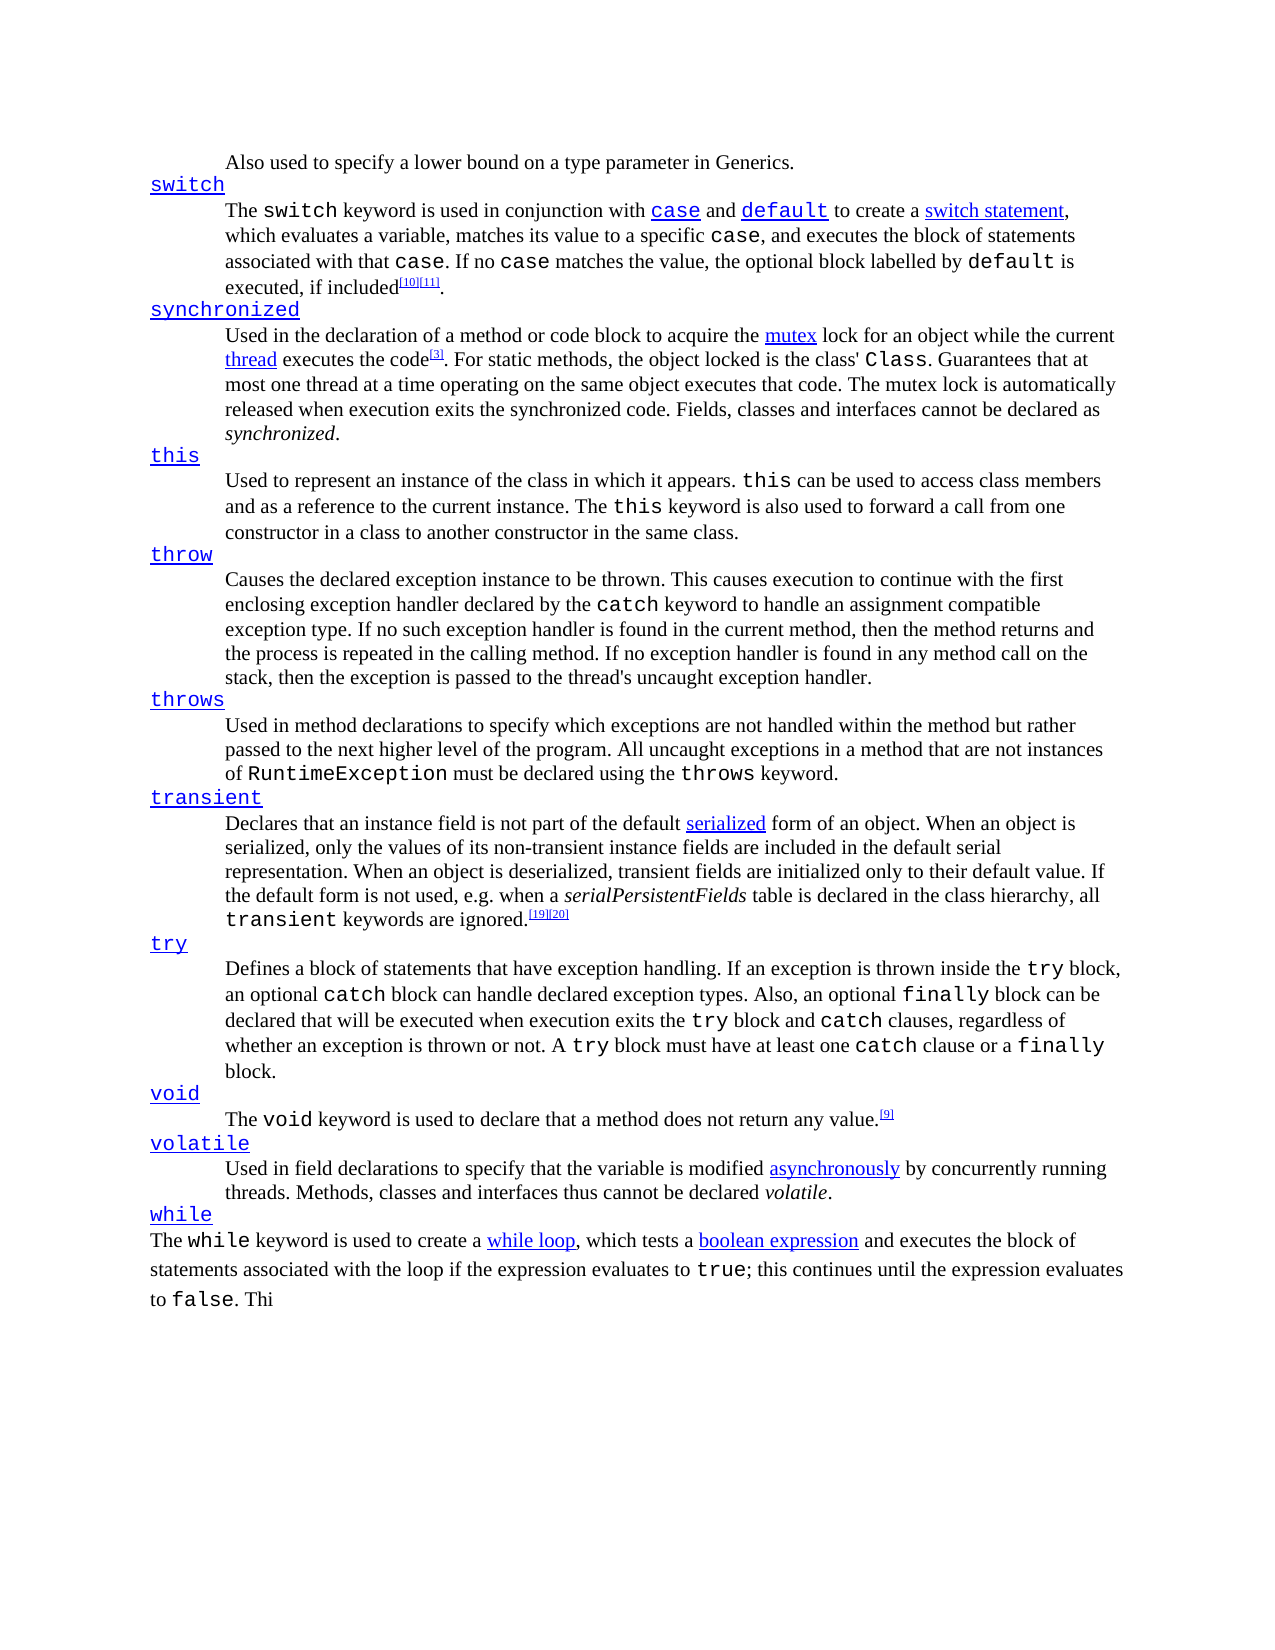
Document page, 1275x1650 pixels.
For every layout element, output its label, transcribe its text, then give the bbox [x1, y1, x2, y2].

text throw [150, 544, 1125, 567]
text Defines a block of statements that have exception handling. If an exception is thrown inside the try block, an optional catch block can handle declared exception types. Also, an optional finally block can be declared that will be executed when execution exits the try block and catch clauses, regardless of whether an exception is thrown or not. A try block must have at least one catch clause or a finally block. [225, 956, 1125, 1083]
text transient [150, 787, 1125, 811]
text Used in the declaration of a method or code block to acquire the mutex lock for an object while the current thread executes the code[3]. For static methods, the object locked is the class' Class. Guarantees that at most one thread at a time operating on the same object executes that code. The mutex lock is automatically released when execution exits the synchronized code. Fields, classes and interfaces cannot be declared as synchronized. [225, 323, 1125, 444]
text throws [150, 689, 1125, 713]
text synchronized [150, 299, 1125, 323]
text Used in field declarations to specify that the variable is modified asynchronously by concurrently running threads. Methods, classes and interfaces thus cannot be declared volatile. [225, 1156, 1125, 1204]
text The void keyword is used to declare that a method does not return any value.[9] [225, 1107, 1125, 1132]
text The switch keyword is used in conjunction with case and default to create a switch statement, which evaluates a variable, matches its value to a specific case, and executes the block of statements associated with that case. If no case matches the value, the optional block labelled by default is executed, if included[10][11]. [225, 198, 1125, 299]
text Causes the declared exception instance to be thrown. This causes execution to continue with the first enclosing exception handler declared by the catch keyword to handle an assignment compatible exception type. If no such exception handler is found in the current method, then the method returns and the process is repeated in the calling method. If no exception handler is found in any method call on the stack, then the exception is passed to the thread's uncaught exception handler. [225, 567, 1125, 689]
text switch [150, 174, 1125, 198]
text try [150, 932, 1125, 956]
text while [150, 1204, 1125, 1228]
text Declares that an instance field is not part of the default serialized form of an object. When an object is serialized, only the values of its non-transient instance fields are included in the default serial representation. When an object is deserialized, transient fields are initialized only to their default value. If the default form is not used, e.g. when a serialPersistentFields table is declared in the class hierarchy, all transient keywords are ignored.[19][20] [225, 811, 1125, 932]
text void [150, 1083, 1125, 1107]
text this [150, 444, 1125, 468]
text Used in method declarations to specify which exceptions are not handled within the method but rather passed to the next higher level of the program. All uncaught exceptions in a method that are not instances of RuntimeException must be declared using the throws keyword. [225, 713, 1125, 787]
text The while keyword is used to create a while loop, which tests a boolean expression and executes the block of statements associated with the loop if the expression evaluates to true; this continues until the expression evaluates to false. Thi [150, 1228, 1125, 1312]
text Used to represent an instance of the class in which it appears. this can be used to access class members and as a reference to the current instance. The this keyword is also used to forward a call from one constructor in a class to another constructor in the same class. [225, 468, 1125, 544]
text Also used to specify a lower bound on a type parameter in Generics. [225, 150, 1125, 174]
text volatile [150, 1132, 1125, 1156]
